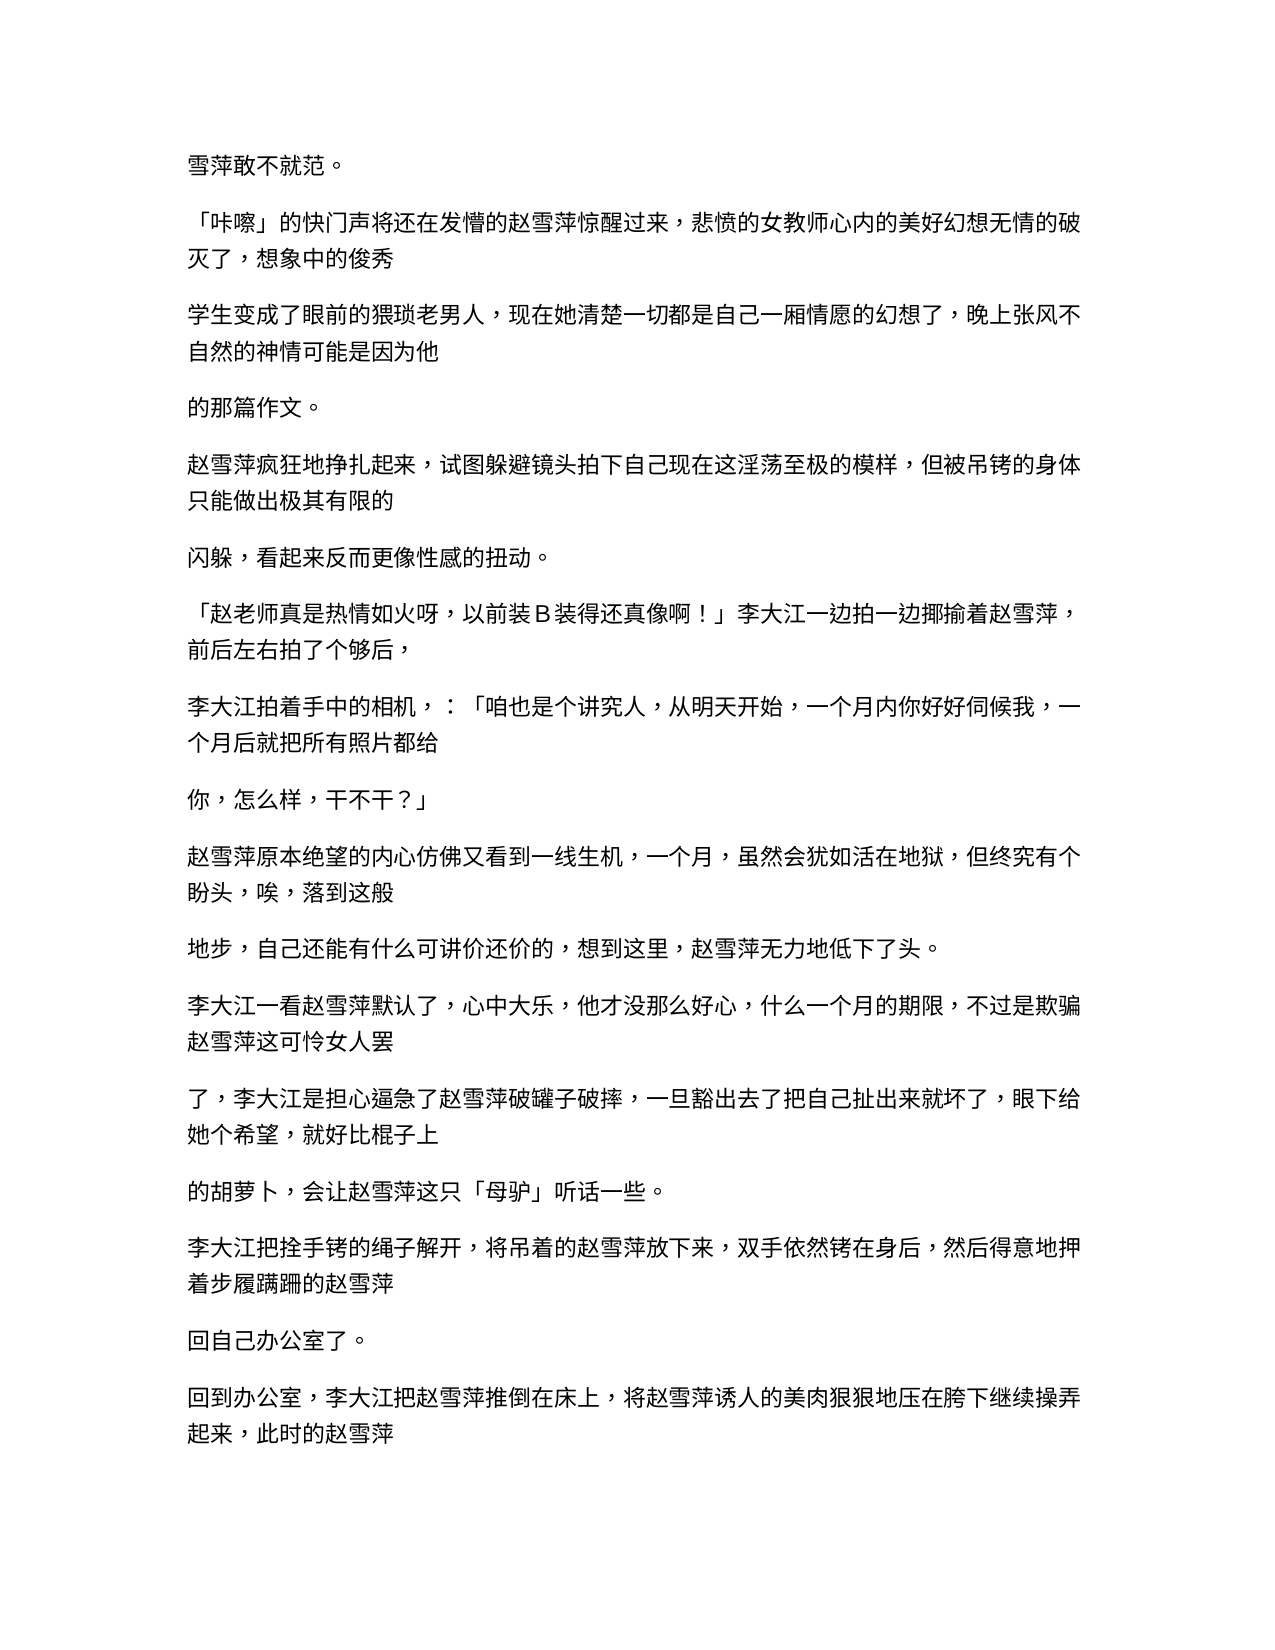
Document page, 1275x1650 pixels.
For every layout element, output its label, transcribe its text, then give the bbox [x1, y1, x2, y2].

text 赵雪萍原本绝望的内心仿佛又看到一线生机，一个月，虽然会犹如活在地狱，但终究有个盼头，唉，落到这般 [187, 841, 1087, 908]
text 地步，自己还能有什么可讲价还价的，想到这里，赵雪萍无力地低下了头。 [187, 933, 1087, 964]
text 「咔嚓」的快门声将还在发懵的赵雪萍惊醒过来，悲愤的女教师心内的美好幻想无情的破灭了，想象中的俊秀 [187, 207, 1087, 274]
text 回自己办公室了。 [187, 1325, 1087, 1356]
text 李大江拍着手中的相机，：「咱也是个讲究人，从明天开始，一个月内你好好伺候我，一个月后就把所有照片都给 [187, 691, 1087, 758]
text 的那篇作文。 [187, 392, 1087, 423]
text 赵雪萍疯狂地挣扎起来，试图躲避镜头拍下自己现在这淫荡至极的模样，但被吊铐的身体只能做出极其有限的 [187, 449, 1087, 516]
text 回到办公室，李大江把赵雪萍推倒在床上，将赵雪萍诱人的美肉狠狠地压在胯下继续操弄起来，此时的赵雪萍 [187, 1382, 1087, 1449]
text 学生变成了眼前的猥琐老男人，现在她清楚一切都是自己一厢情愿的幻想了，晚上张风不自然的神情可能是因为他 [187, 299, 1087, 367]
text 李大江把拴手铐的绳子解开，将吊着的赵雪萍放下来，双手依然铐在身后，然后得意地押着步履蹒跚的赵雪萍 [187, 1232, 1087, 1299]
text 你，怎么样，干不干？」 [187, 784, 1087, 815]
text 「赵老师真是热情如火呀，以前装Ｂ装得还真像啊！」李大江一边拍一边揶揄着赵雪萍，前后左右拍了个够后， [187, 598, 1087, 666]
text 李大江一看赵雪萍默认了，心中大乐，他才没那么好心，什么一个月的期限，不过是欺骗赵雪萍这可怜女人罢 [187, 990, 1087, 1057]
text 雪萍敢不就范。 [187, 150, 1087, 181]
text 闪躲，看起来反而更像性感的扭动。 [187, 542, 1087, 573]
text 的胡萝卜，会让赵雪萍这只「母驴」听话一些。 [187, 1176, 1087, 1207]
text 了，李大江是担心逼急了赵雪萍破罐子破摔，一旦豁出去了把自己扯出来就坏了，眼下给她个希望，就好比棍子上 [187, 1083, 1087, 1150]
